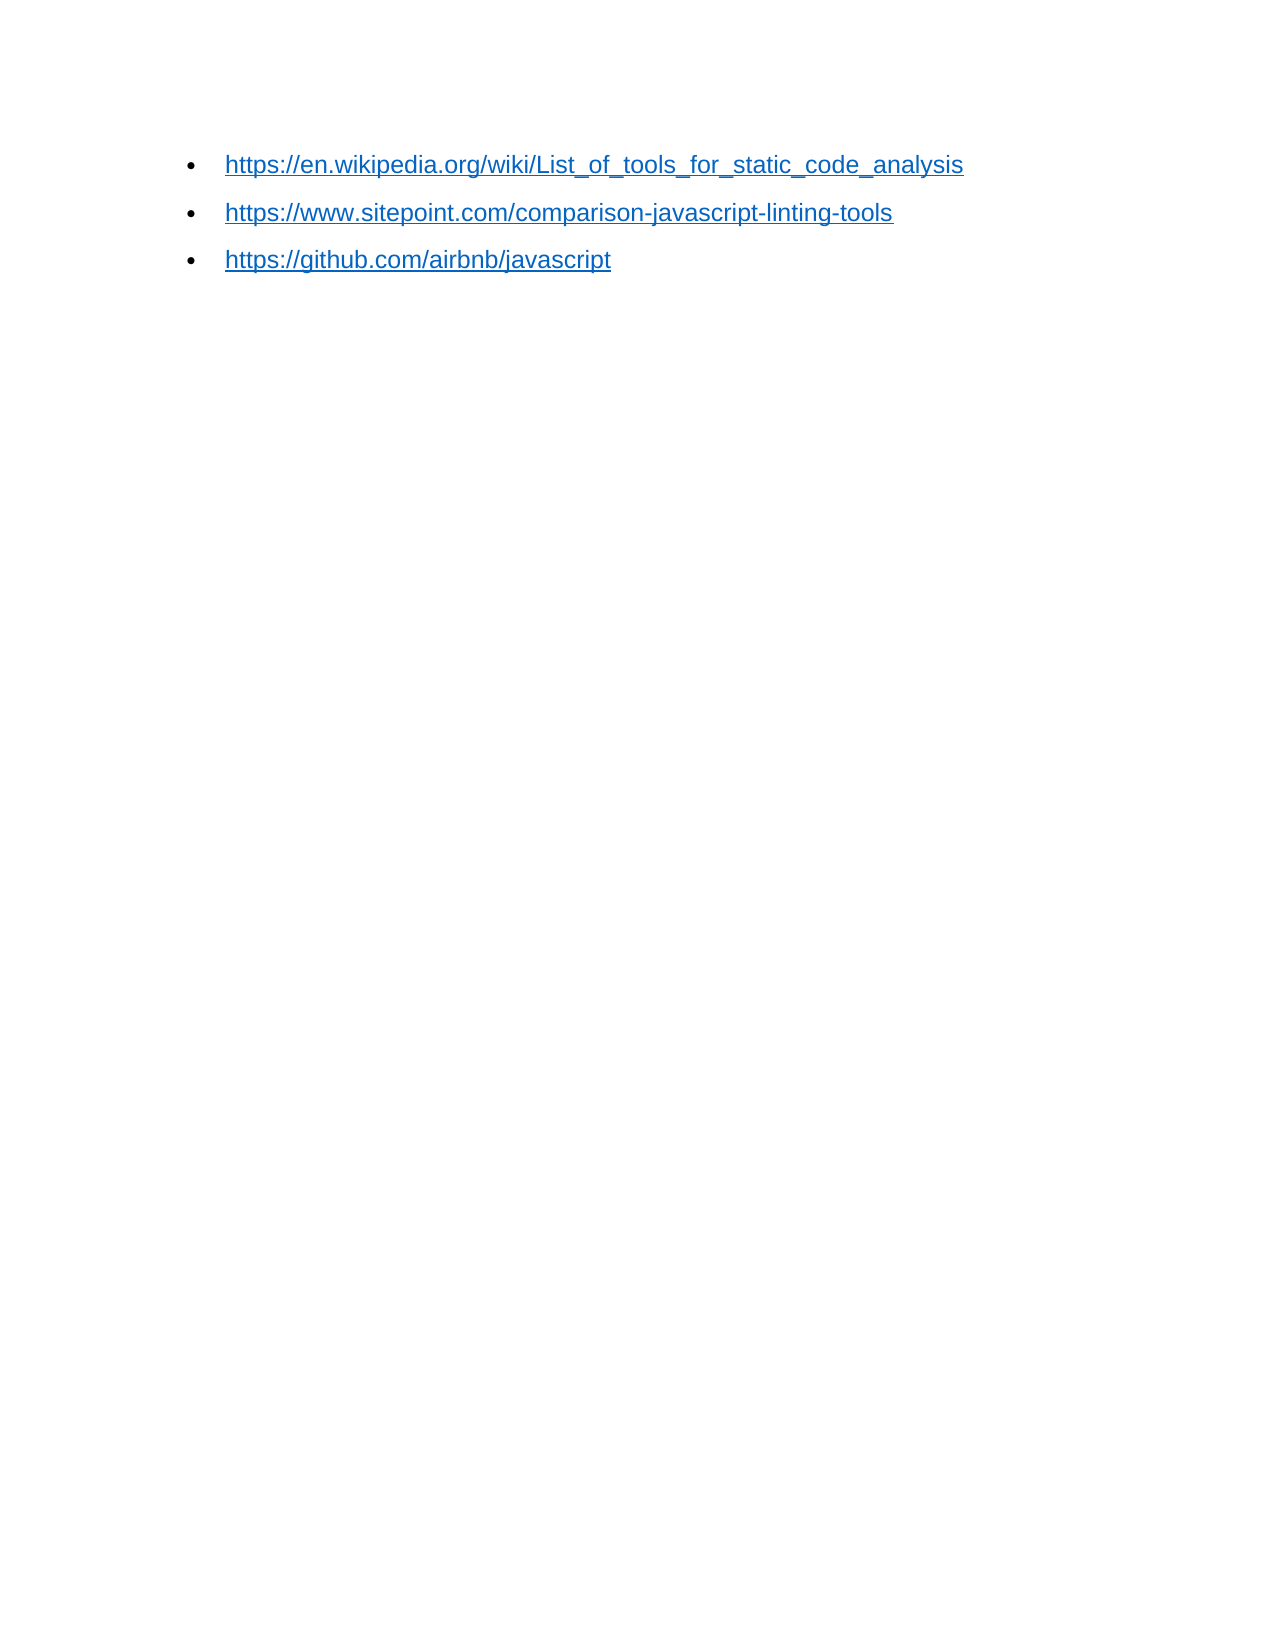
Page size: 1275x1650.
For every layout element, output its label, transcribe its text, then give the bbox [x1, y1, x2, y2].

list https://github.com/airbnb/javascript [187, 245, 1125, 274]
list https://www.sitepoint.com/comparison-javascript-linting-tools [187, 198, 1125, 226]
list https://en.wikipedia.org/wiki/List_of_tools_for_static_code_analysis [187, 150, 1125, 179]
